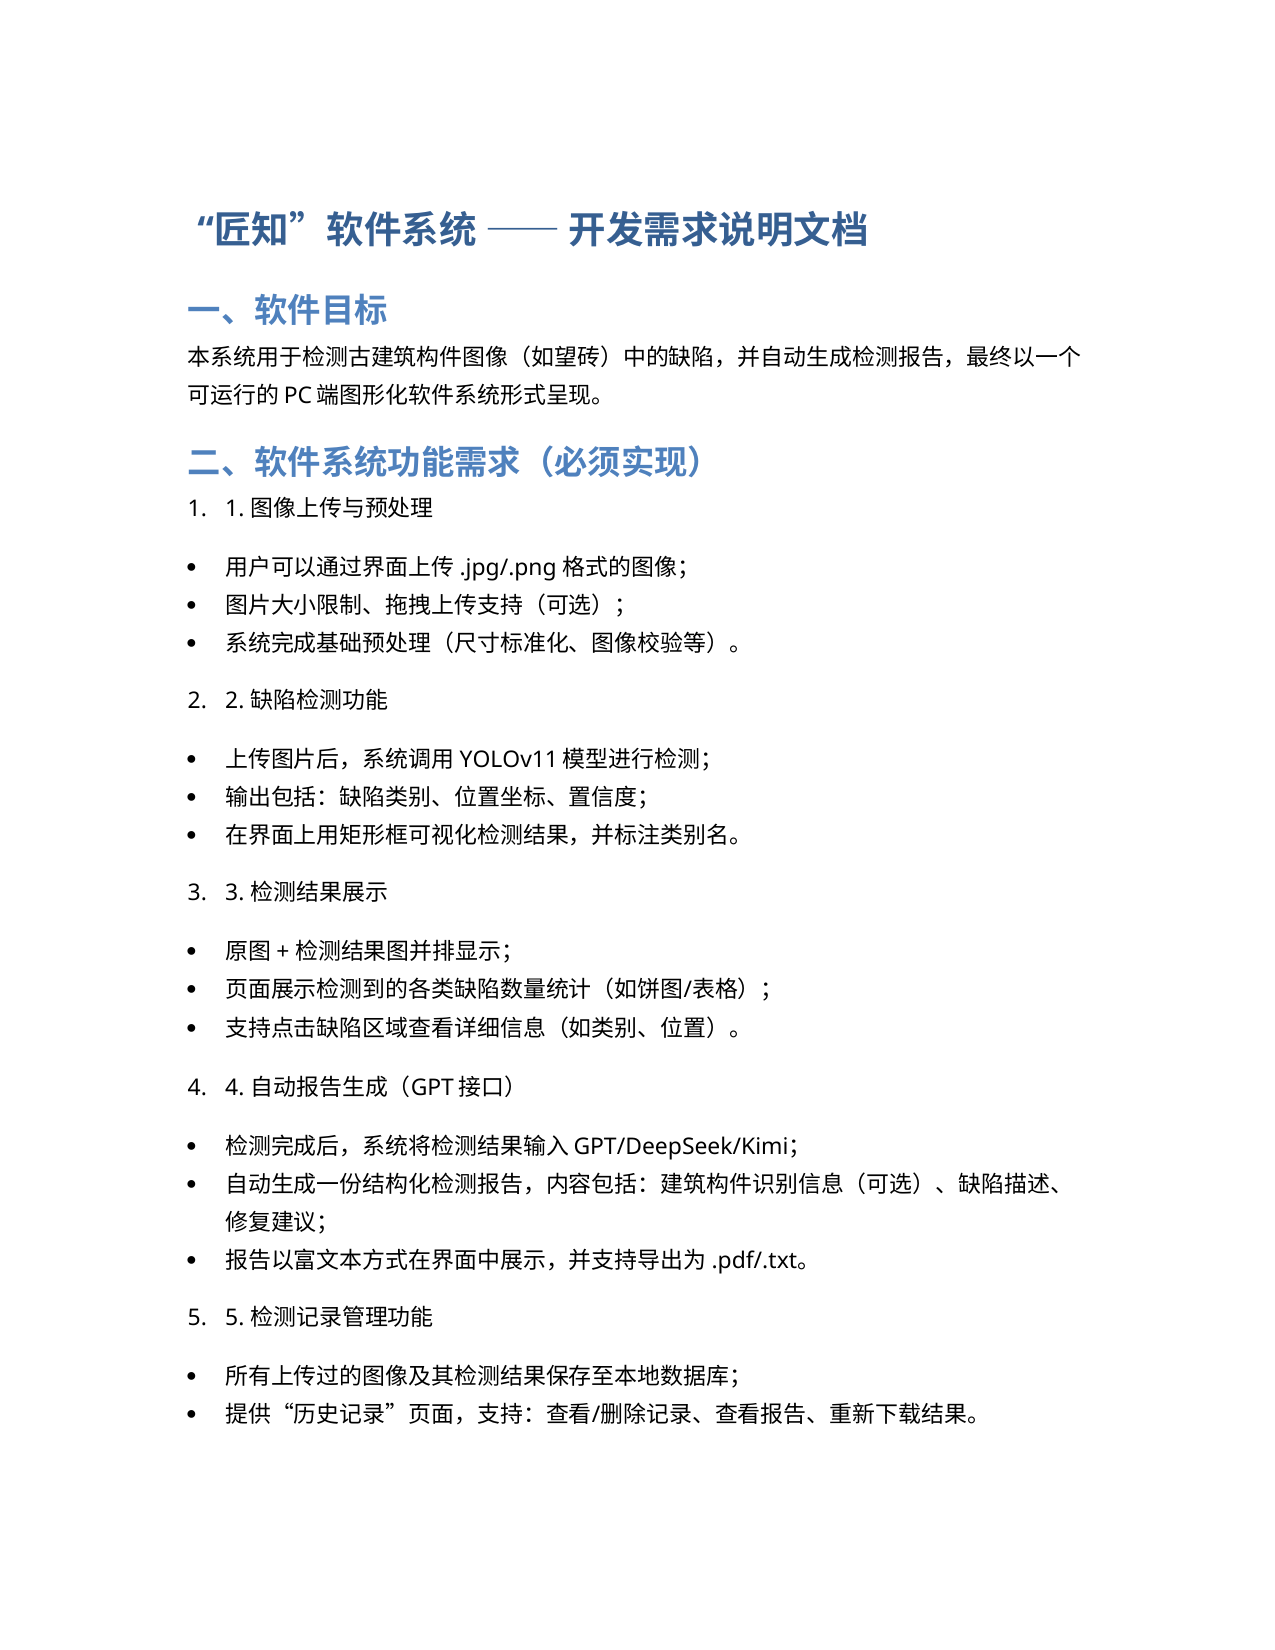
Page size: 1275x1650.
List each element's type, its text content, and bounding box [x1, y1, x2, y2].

list 图片大小限制、拖拽上传支持（可选）； [187, 587, 1087, 620]
list 支持点击缺陷区域查看详细信息（如类别、位置）。 [187, 1009, 1087, 1043]
list 提供“历史记录”页面，支持：查看/删除记录、查看报告、重新下载结果。 [187, 1396, 1087, 1429]
list 页面展示检测到的各类缺陷数量统计（如饼图/表格）； [187, 971, 1087, 1004]
subtitle 二、软件系统功能需求（必须实现） [187, 436, 1087, 484]
list 自动生成一份结构化检测报告，内容包括：建筑构件识别信息（可选）、缺陷描述、修复建议； [187, 1166, 1087, 1237]
list 5. 检测记录管理功能 [187, 1301, 1087, 1332]
list 3. 检测结果展示 [187, 876, 1087, 907]
list 4. 自动报告生成（GPT接口） [187, 1068, 1087, 1102]
list 1. 图像上传与预处理 [187, 492, 1087, 523]
list 用户可以通过界面上传 .jpg/.png 格式的图像； [187, 548, 1087, 582]
list 2. 缺陷检测功能 [187, 684, 1087, 715]
list 在界面上用矩形框可视化检测结果，并标注类别名。 [187, 817, 1087, 850]
subtitle 一、软件目标 [187, 283, 1087, 332]
text 本系统用于检测古建筑构件图像（如望砖）中的缺陷，并自动生成检测报告，最终以一个可运行的PC端图形化软件系统形式呈现。 [187, 339, 1087, 410]
list 检测完成后，系统将检测结果输入GPT/DeepSeek/Kimi； [187, 1127, 1087, 1161]
list 系统完成基础预处理（尺寸标准化、图像校验等）。 [187, 625, 1087, 658]
list 输出包括：缺陷类别、位置坐标、置信度； [187, 779, 1087, 812]
list 上传图片后，系统调用 YOLOv11模型进行检测； [187, 741, 1087, 774]
list 所有上传过的图像及其检测结果保存至本地数据库； [187, 1358, 1087, 1391]
subtitle “匠知”软件系统 —— 开发需求说明文档 [187, 200, 1087, 254]
list 原图 + 检测结果图并排显示； [187, 933, 1087, 966]
list 报告以富文本方式在界面中展示，并支持导出为 .pdf/.txt。 [187, 1242, 1087, 1275]
